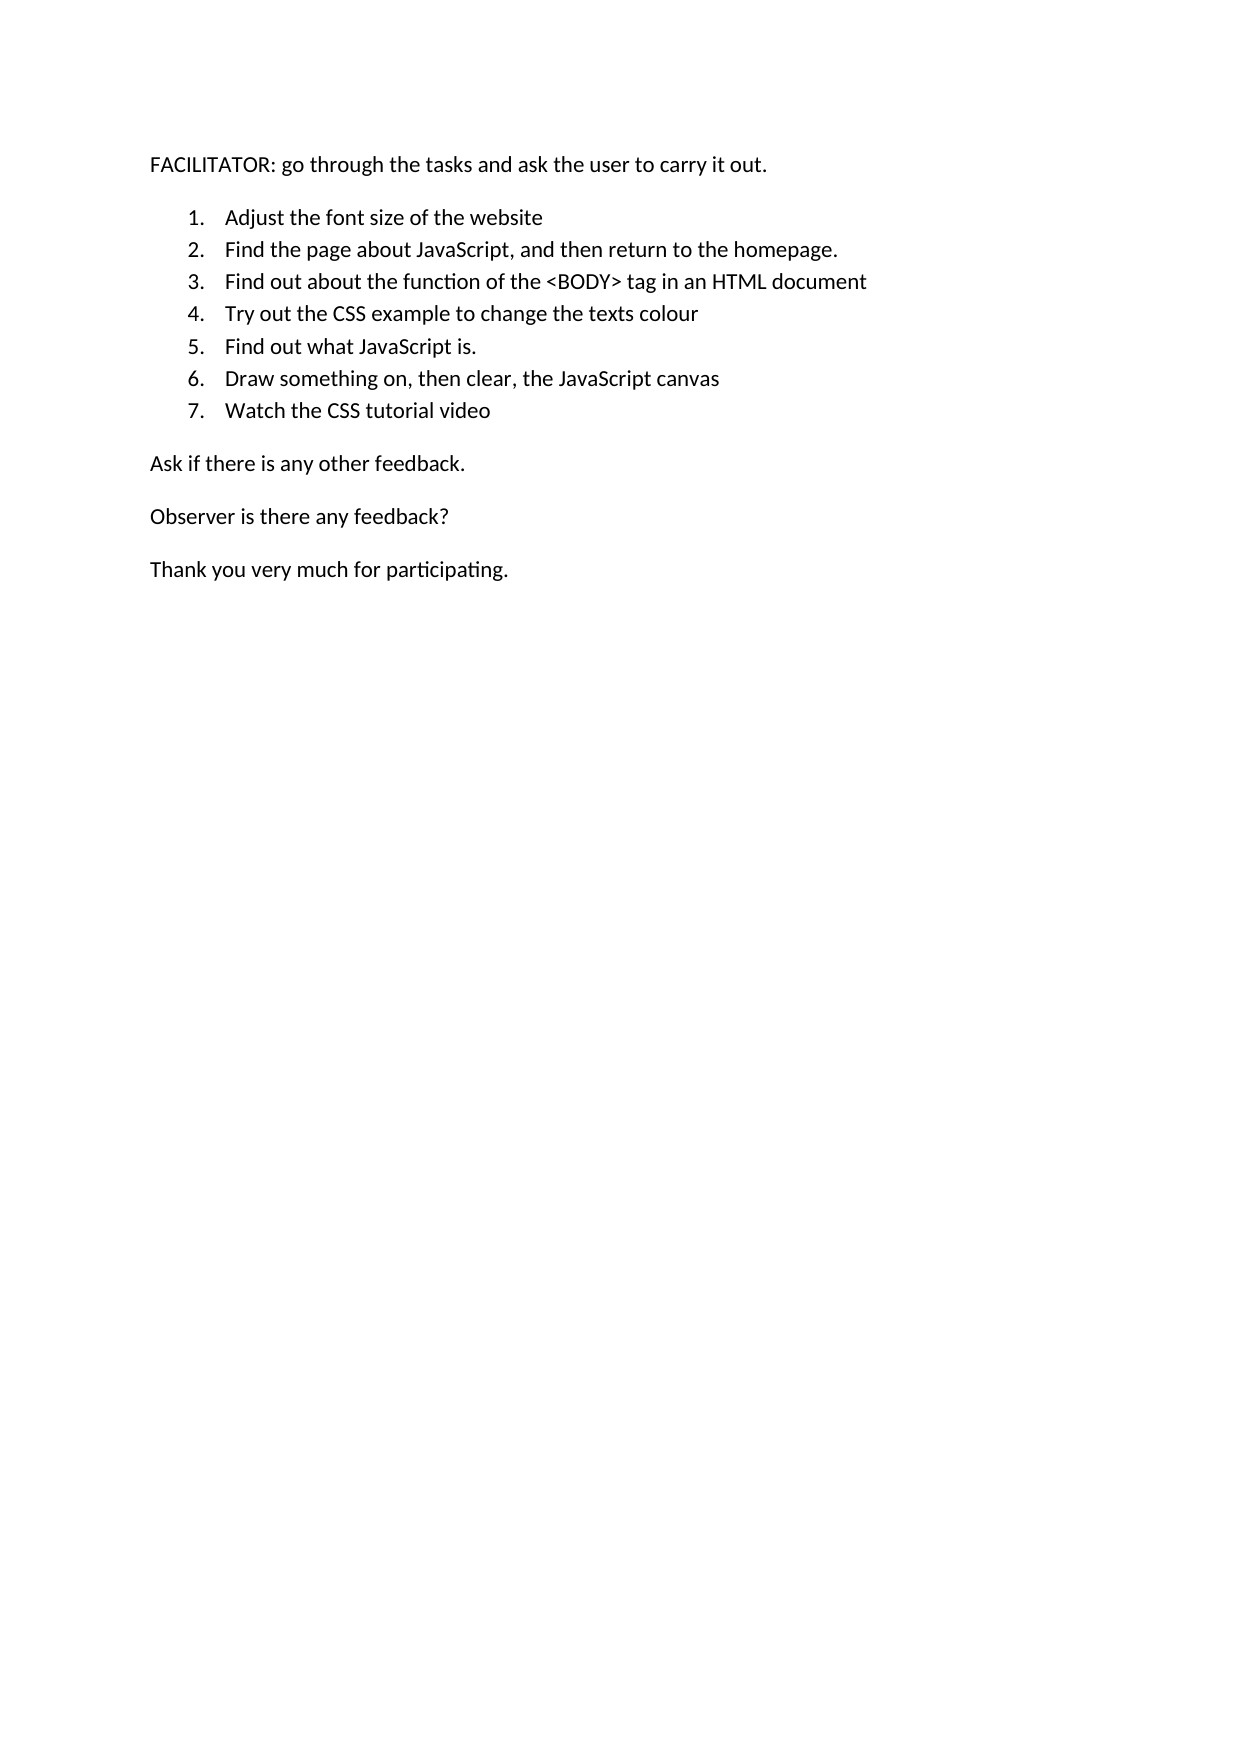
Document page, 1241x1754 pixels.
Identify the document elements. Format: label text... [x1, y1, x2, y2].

list Find the page about JavaScript, and then return to the homepage. [187, 235, 1090, 263]
list Draw something on, then clear, the JavaScript canvas [187, 364, 1090, 392]
text FACILITATOR: go through the tasks and ask the user to carry it out. [150, 150, 1090, 178]
text Ask if there is any other feedback. [150, 449, 1090, 477]
text Observer is there any feedback? [150, 502, 1090, 530]
list Try out the CSS example to change the texts colour [187, 299, 1090, 328]
text Thank you very much for participating. [150, 555, 1090, 583]
list Adjust the font size of the website [187, 203, 1090, 231]
list Find out what JavaScript is. [187, 332, 1090, 360]
list Find out about the function of the <BODY> tag in an HTML document [187, 267, 1090, 295]
list Watch the CSS tutorial video [187, 396, 1090, 424]
